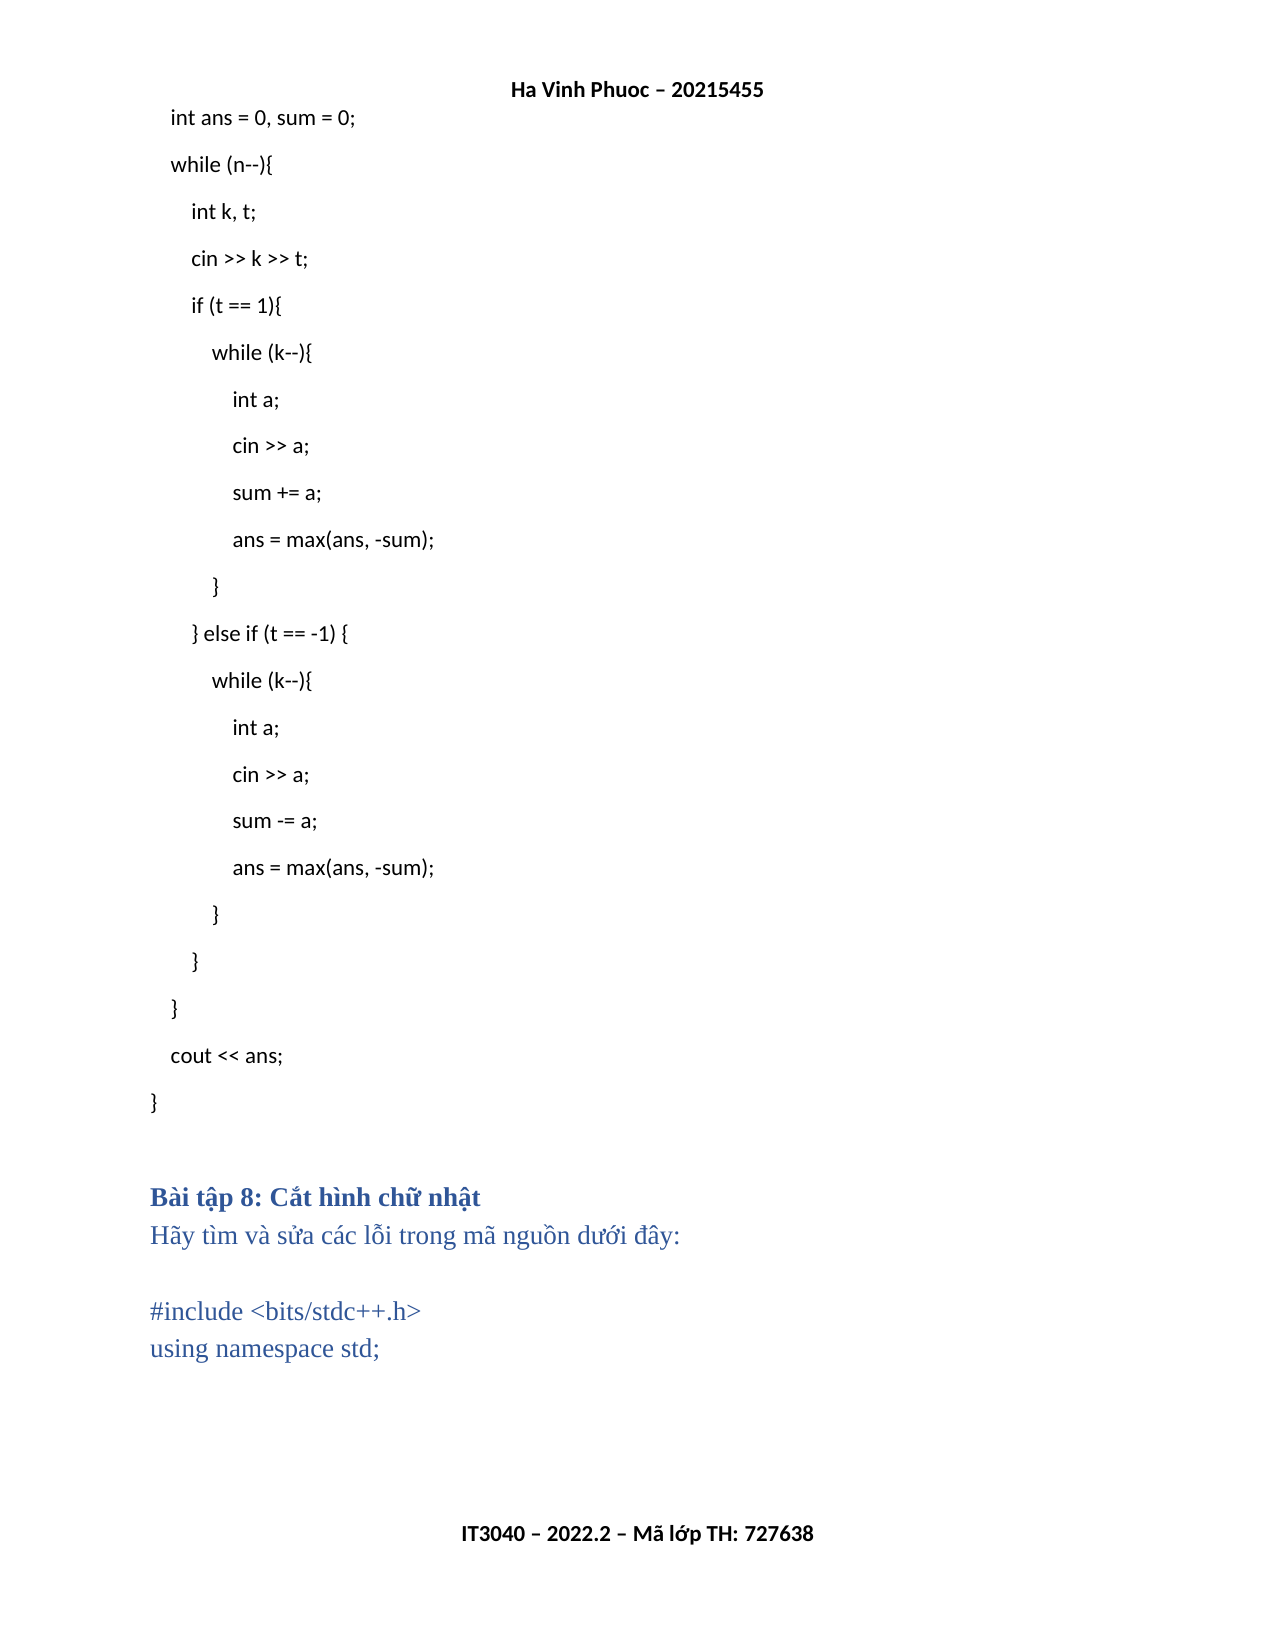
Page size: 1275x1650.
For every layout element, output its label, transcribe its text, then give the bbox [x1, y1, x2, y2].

text cout << ans; [150, 1041, 1125, 1069]
text int a; [150, 385, 1125, 413]
text int k, t; [150, 197, 1125, 225]
text } else if (t == -1) { [150, 619, 1125, 647]
text int a; [150, 713, 1125, 741]
subtitle Hãy tìm và sửa các lỗi trong mã nguồn dưới đây: [150, 1219, 1125, 1250]
text int ans = 0, sum = 0; [150, 103, 1125, 131]
text if (t == 1){ [150, 291, 1125, 319]
text ans = max(ans, -sum); [150, 525, 1125, 553]
text } [150, 572, 1125, 600]
text } [150, 900, 1125, 928]
subtitle #include <bits/stdc++.h> [150, 1295, 1125, 1326]
text cin >> a; [150, 760, 1125, 788]
subtitle using namespace std; [150, 1332, 1125, 1363]
text cin >> a; [150, 432, 1125, 459]
text } [150, 994, 1125, 1022]
text cin >> k >> t; [150, 244, 1125, 272]
text ans = max(ans, -sum); [150, 853, 1125, 881]
text sum += a; [150, 478, 1125, 506]
subtitle Bài tập 8: Cắt hình chữ nhật [150, 1182, 1125, 1213]
text while (k--){ [150, 666, 1125, 694]
text sum -= a; [150, 807, 1125, 834]
text while (n--){ [150, 150, 1125, 178]
text while (k--){ [150, 338, 1125, 366]
text } [150, 947, 1125, 975]
text } [150, 1088, 1125, 1116]
